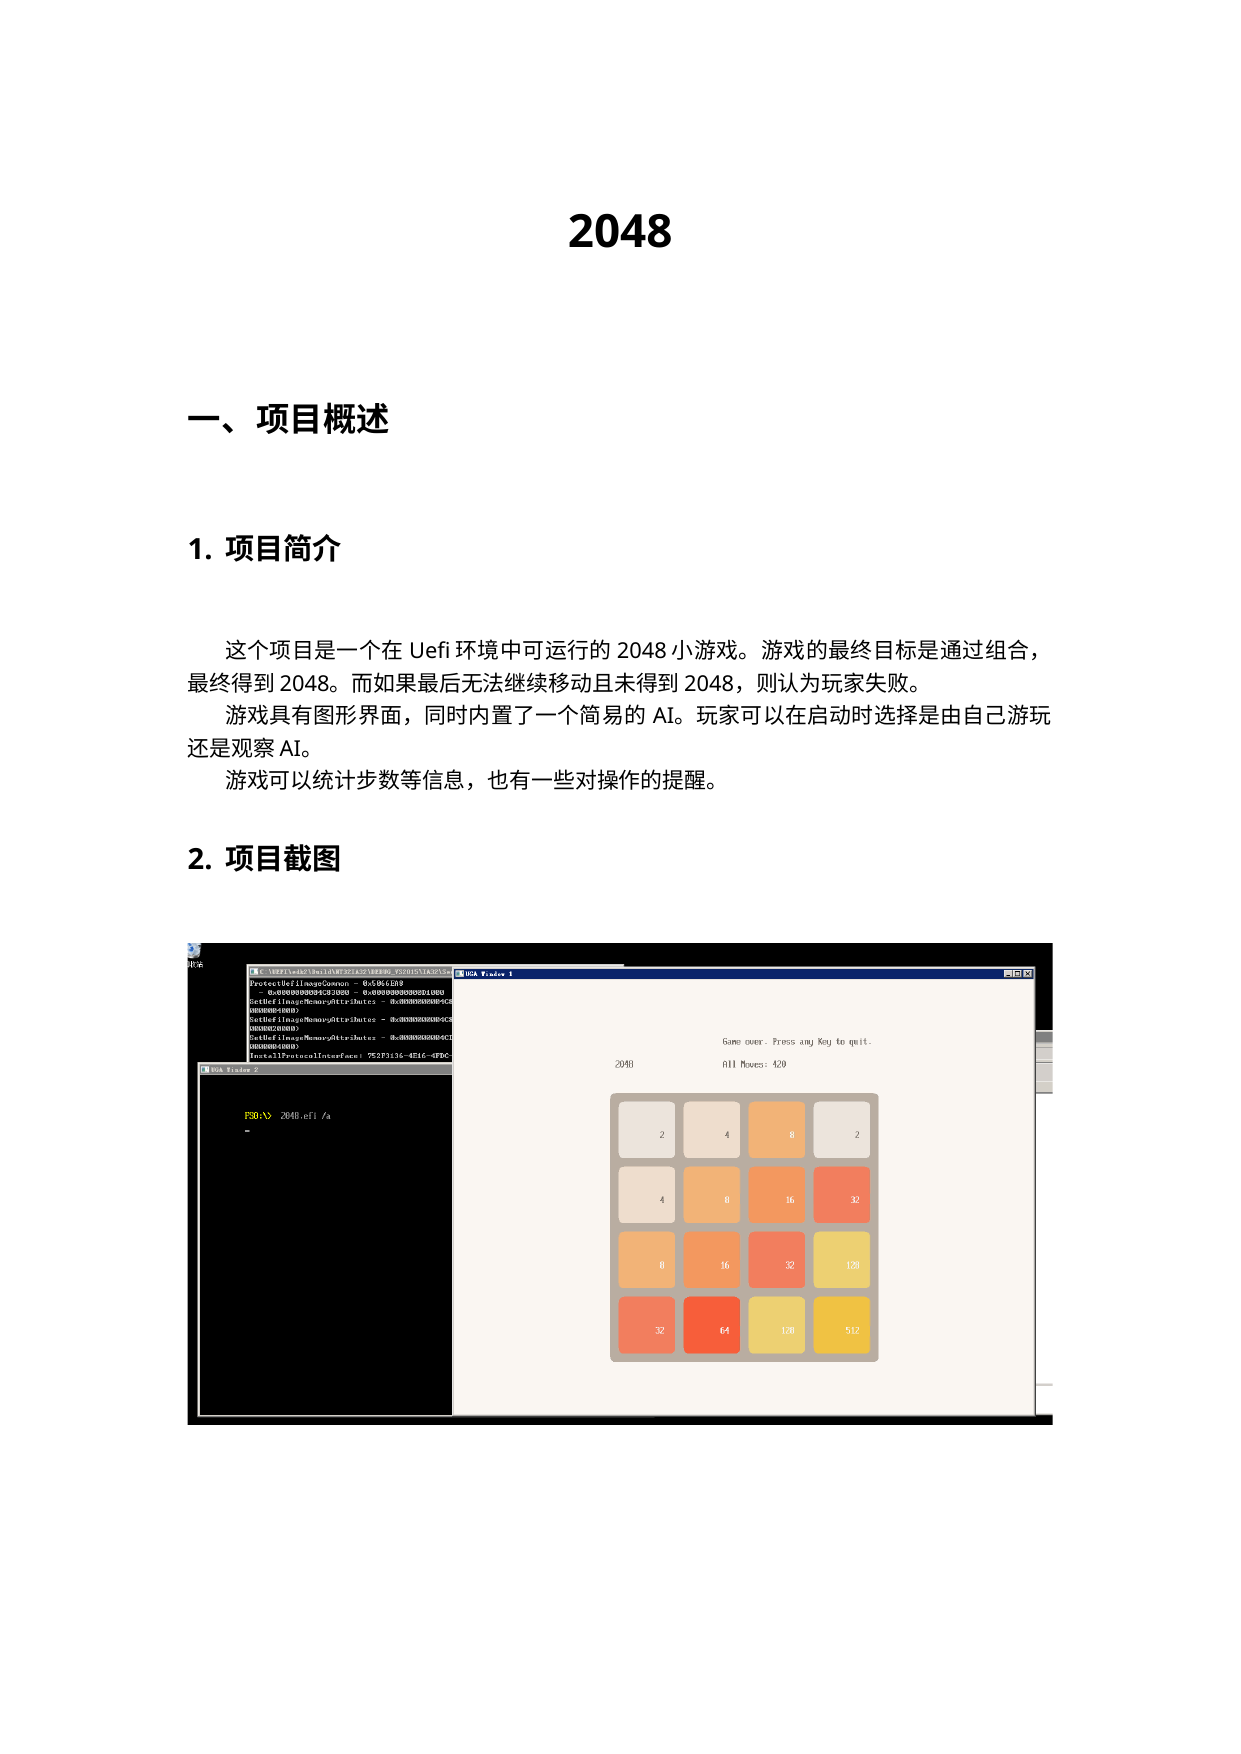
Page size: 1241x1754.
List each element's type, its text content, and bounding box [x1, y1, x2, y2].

subtitle 2048 [187, 197, 1053, 262]
text 游戏具有图形界面，同时内置了一个简易的AI。玩家可以在启动时选择是由自己游玩还是观察AI。 [187, 698, 1053, 763]
subtitle 项目截图 [187, 824, 1053, 889]
subtitle 项目概述 [187, 385, 1053, 450]
text 这个项目是一个在Uefi环境中可运行的2048小游戏。游戏的最终目标是通过组合， 最终得到2048。而如果最后无法继续移动且未得到2048，则认为玩家失败。 [187, 633, 1053, 698]
text 游戏可以统计步数等信息，也有一些对操作的提醒。 [187, 763, 1053, 795]
picture [187, 943, 1053, 1425]
subtitle 项目简介 [187, 514, 1053, 579]
